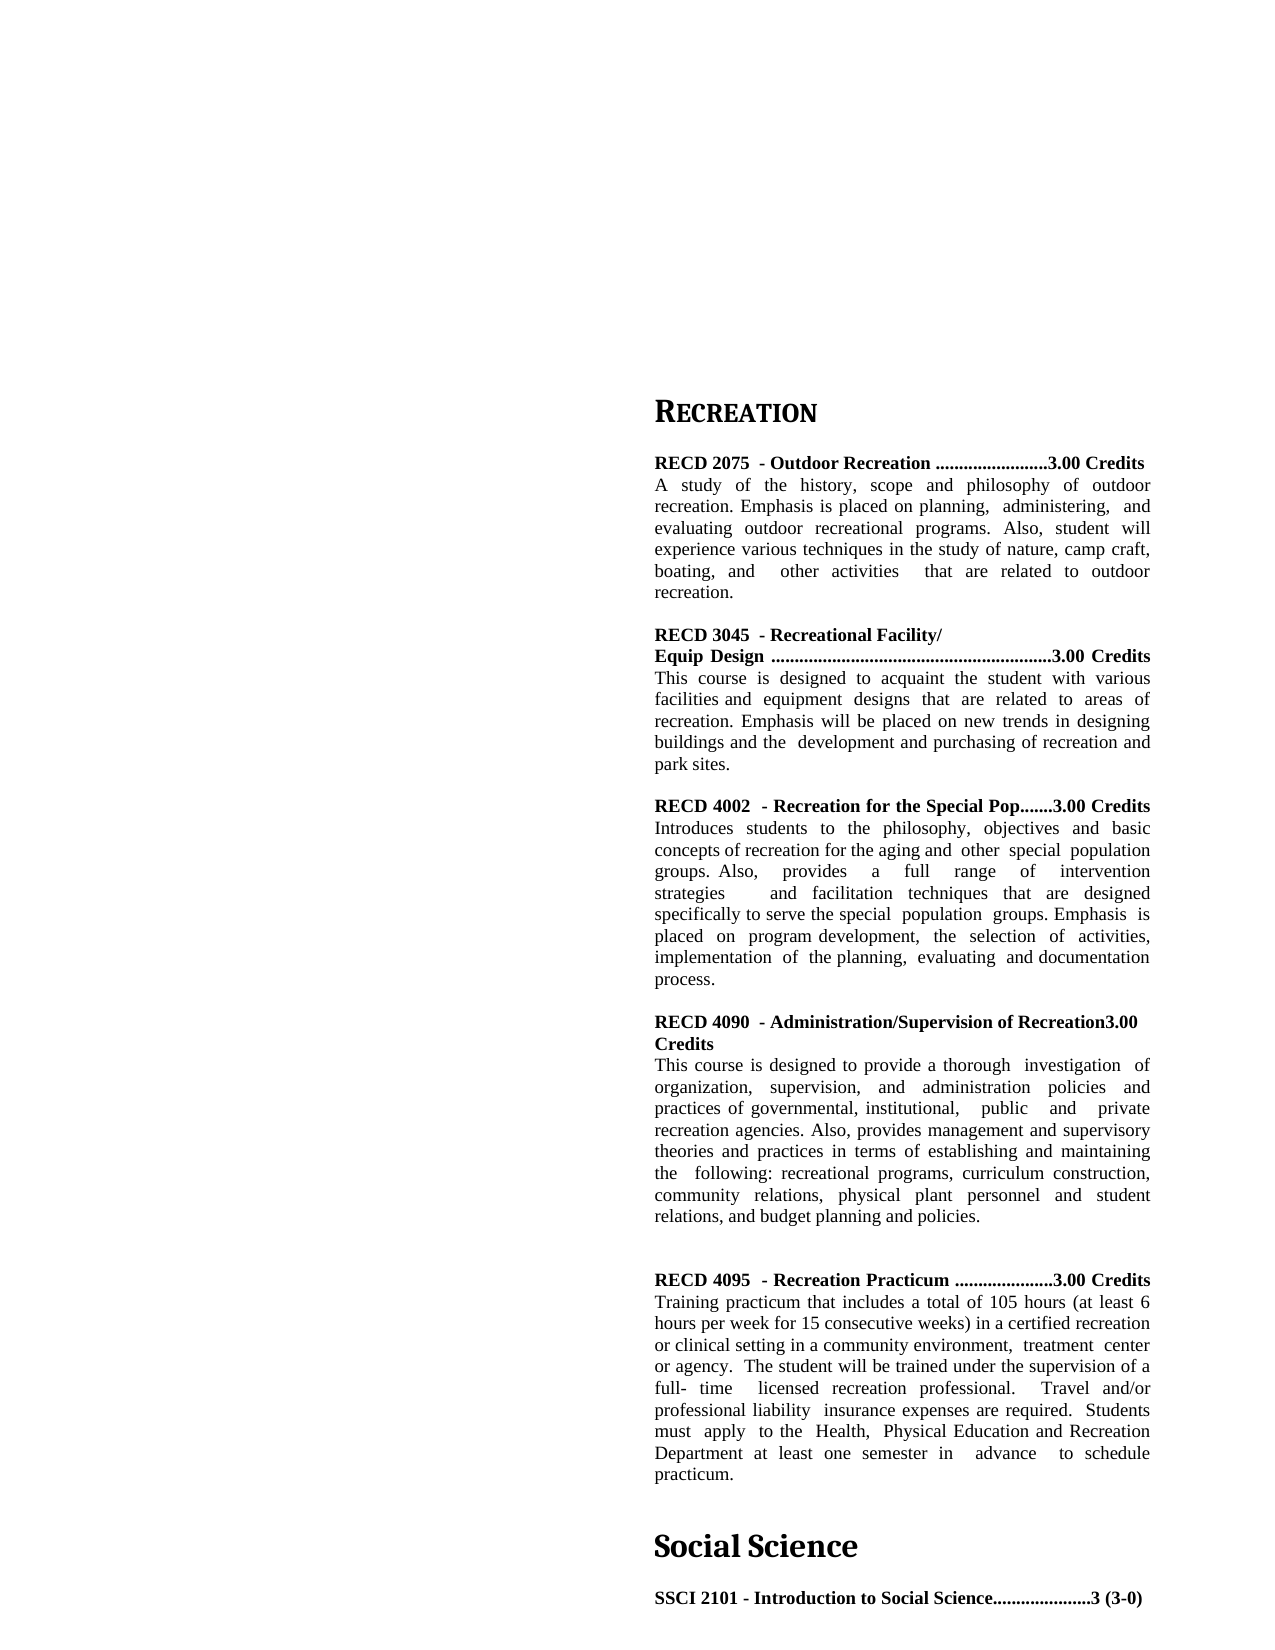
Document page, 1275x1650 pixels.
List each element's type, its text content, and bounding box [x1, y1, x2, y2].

text Credits [654, 1033, 1151, 1054]
text SSCI 2101 - Introduction to Social Science.....................3 (3-0) [654, 1587, 1151, 1608]
subtitle Social Science [654, 1527, 1151, 1565]
subtitle RECREATION [654, 392, 1151, 430]
text RECD 4090 - Administration/Supervision of Recreation3.00 [654, 1011, 1151, 1033]
text Equip Design ............................................................3.00 Credits This course is designed to acquaint the student with various facilities and equipment designs that are related to areas of recreation. Emphasis will be placed on new trends in designing buildings and the development and purchasing of recreation and park sites. [654, 645, 1151, 774]
text RECD 3045 - Recreational Facility/ [654, 624, 1151, 645]
text A study of the history, scope and philosophy of outdoor recreation. Emphasis is placed on planning, administering, and evaluating outdoor recreational programs. Also, student will experience various techniques in the study of nature, camp craft, boating, and other activities that are related to outdoor recreation. [654, 473, 1151, 603]
text RECD 2075 - Outdoor Recreation ........................3.00 Credits [654, 452, 1151, 473]
text RECD 4095 - Recreation Practicum .....................3.00 Credits Training practicum that includes a total of 105 hours (at least 6 hours per week for 15 consecutive weeks) in a certified recreation or clinical setting in a community environment, treatment center or agency. The student will be trained under the supervision of a full- time licensed recreation professional. Travel and/or professional liability insurance expenses are required. Students must apply to the Health, Physical Education and Recreation Department at least one semester in advance to schedule practicum. [654, 1269, 1151, 1485]
text This course is designed to provide a thorough investigation of organization, supervision, and administration policies and practices of governmental, institutional, public and private recreation agencies. Also, provides management and supervisory theories and practices in terms of establishing and maintaining the following: recreational programs, curriculum construction, community relations, physical plant personnel and student relations, and budget planning and policies. [654, 1054, 1151, 1227]
text RECD 4002 - Recreation for the Special Pop.......3.00 Credits Introduces students to the philosophy, objectives and basic concepts of recreation for the aging and other special population groups. Also, provides a full range of intervention strategies and facilitation techniques that are designed specifically to serve the special population groups. Emphasis is placed on program development, the selection of activities, implementation of the planning, evaluating and documentation process. [654, 795, 1151, 989]
